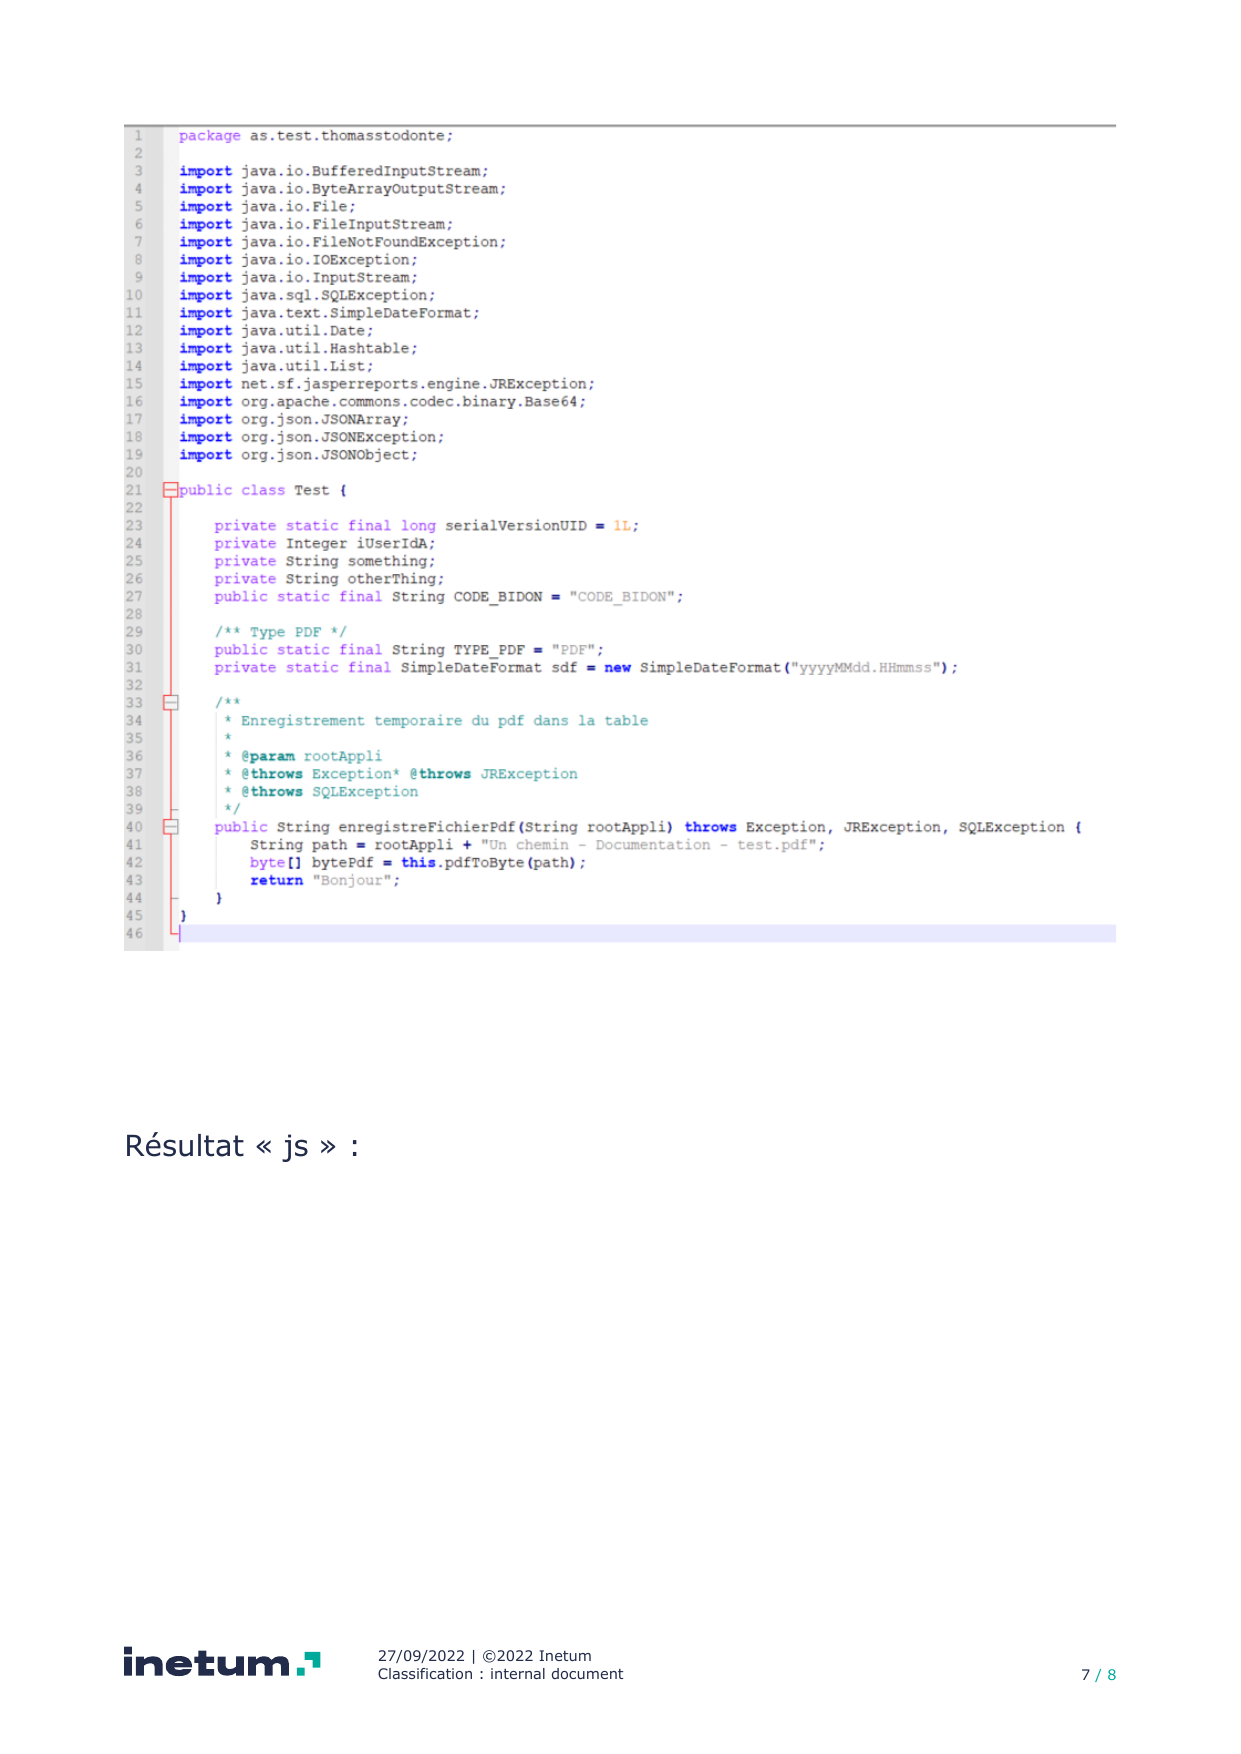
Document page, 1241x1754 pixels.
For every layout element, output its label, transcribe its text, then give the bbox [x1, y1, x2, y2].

picture [124, 124, 1117, 951]
text Résultat « js » : [124, 1127, 1116, 1163]
